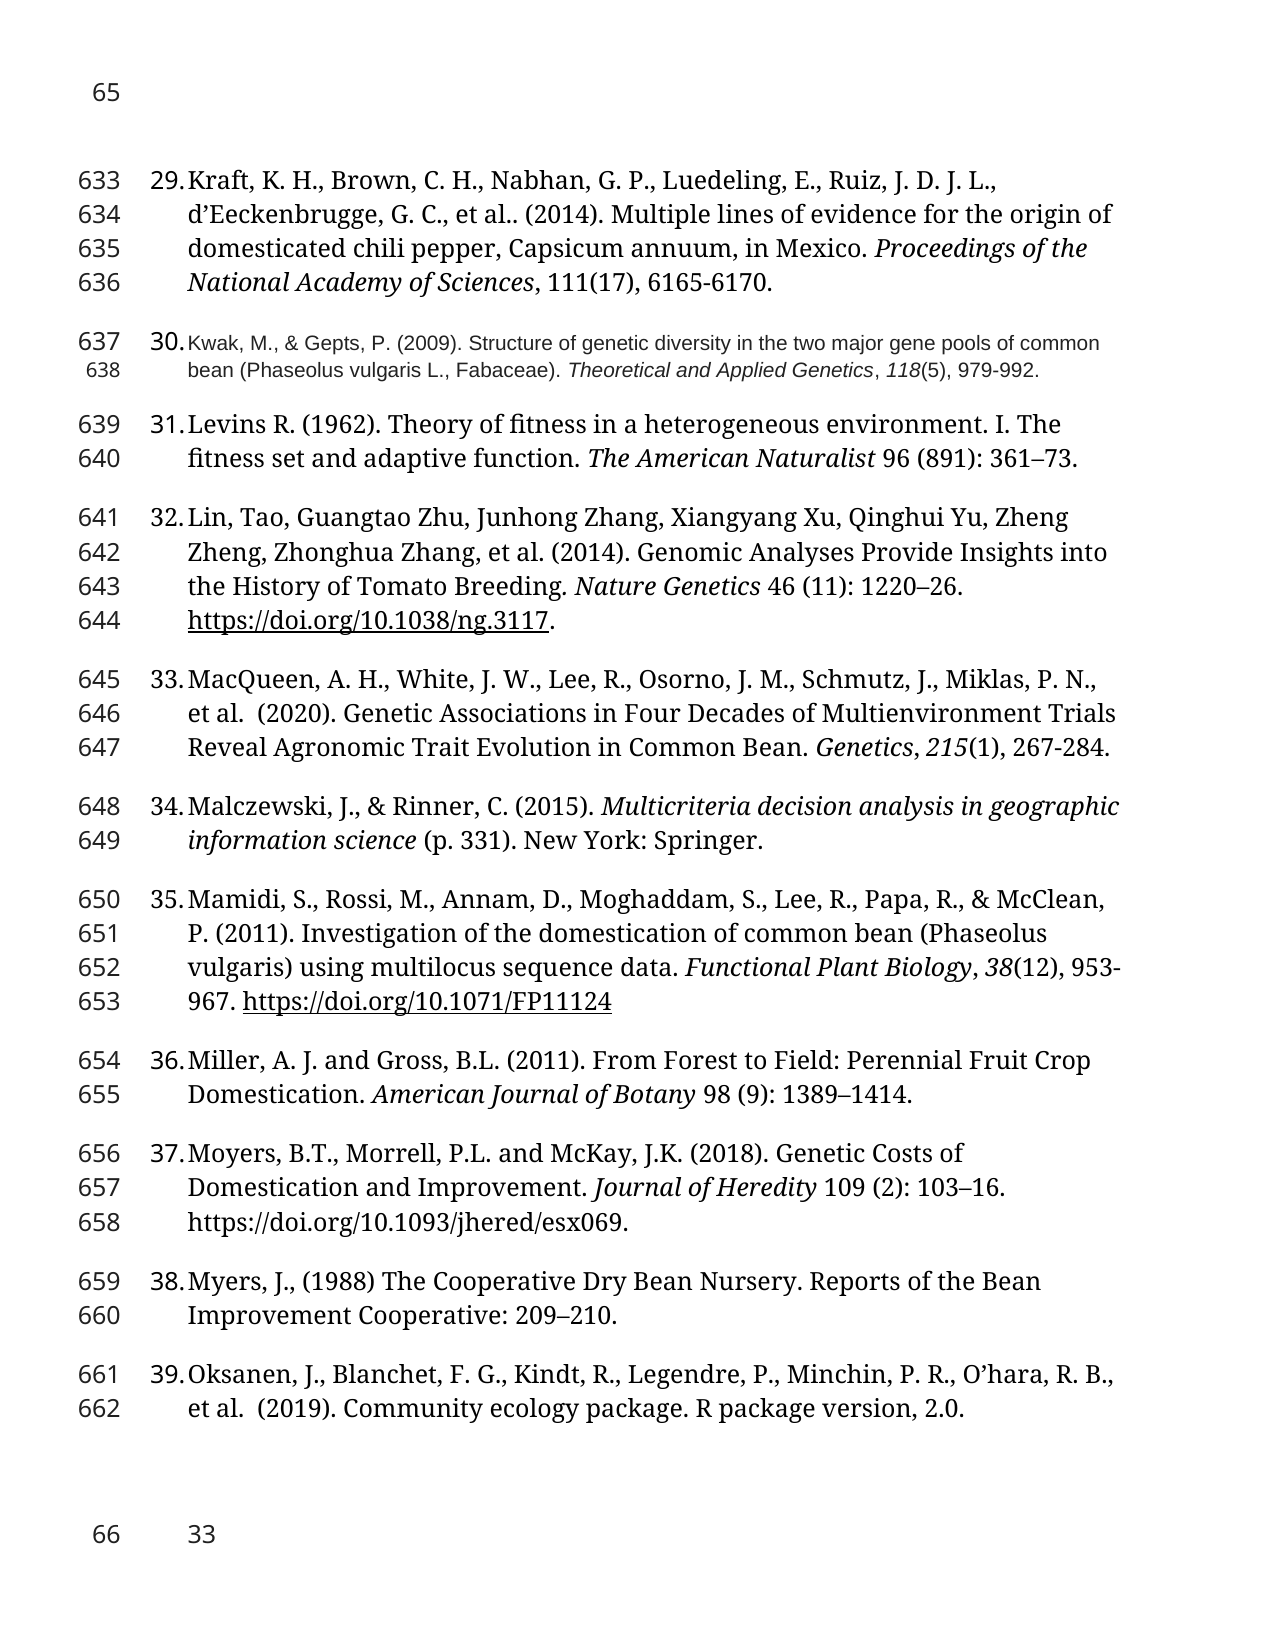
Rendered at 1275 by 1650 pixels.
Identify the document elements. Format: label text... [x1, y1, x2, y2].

list MacQueen, A. H., White, J. W., Lee, R., Osorno, J. M., Schmutz, J., Miklas, P. N., et al. (2020). Genetic Associations in Four Decades of Multienvironment Trials Reveal Agronomic Trait Evolution in Common Bean. Genetics, 215(1), 267-284. [150, 661, 1125, 763]
list Kwak, M., & Gepts, P. (2009). Structure of genetic diversity in the two major gene pools of common bean (Phaseolus vulgaris L., Fabaceae). Theoretical and Applied Genetics, 118(5), 979-992. [150, 324, 1125, 382]
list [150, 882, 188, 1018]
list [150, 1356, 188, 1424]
list Kraft, K. H., Brown, C. H., Nabhan, G. P., Luedeling, E., Ruiz, J. D. J. L., d’Eeckenbrugge, G. C., et al.. (2014). Multiple lines of evidence for the origin of domesticated chili pepper, Capsicum annuum, in Mexico. Proceedings of the National Academy of Sciences, 111(17), 6165-6170. [773, 163, 1125, 299]
list Myers, J., (1988) The Cooperative Dry Bean Nursery. Reports of the Bean Improvement Cooperative: 209–210. [618, 1263, 1125, 1331]
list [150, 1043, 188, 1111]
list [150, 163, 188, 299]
list Moyers, B.T., Morrell, P.L. and McKay, J.K. (2018). Genetic Costs of Domestication and Improvement. Journal of Heredity 109 (2): 103–16. https://doi.org/10.1093/jhered/esx069. [629, 1136, 1125, 1238]
list Malczewski, J., & Rinner, C. (2015). Multicriteria decision analysis in geographic information science (p. 331). New York: Springer. [150, 788, 1125, 857]
list Miller, A. J. and Gross, B.L. (2011). From Forest to Field: Perennial Fruit Crop Domestication. American Journal of Botany 98 (9): 1389–1414. [913, 1043, 1125, 1111]
list Lin, Tao, Guangtao Zhu, Junhong Zhang, Xiangyang Xu, Qinghui Yu, Zheng Zheng, Zhonghua Zhang, et al. (2014). Genomic Analyses Provide Insights into the History of Tomato Breeding. Nature Genetics 46 (11): 1220–26. https://doi.org/10.1038/ng.3117. [555, 500, 1125, 636]
list Oksanen, J., Blanchet, F. G., Kindt, R., Legendre, P., Minchin, P. R., O’hara, R. B., et al. (2019). Community ecology package. R package version, 2.0. [965, 1356, 1125, 1424]
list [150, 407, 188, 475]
list Mamidi, S., Rossi, M., Annam, D., Moghaddam, S., Lee, R., Papa, R., & McClean, P. (2011). Investigation of the domestication of common bean (Phaseolus vulgaris) using multilocus sequence data. Functional Plant Biology, 38(12), 953-967. https://doi.org/10.1071/FP11124 [612, 882, 1125, 1018]
